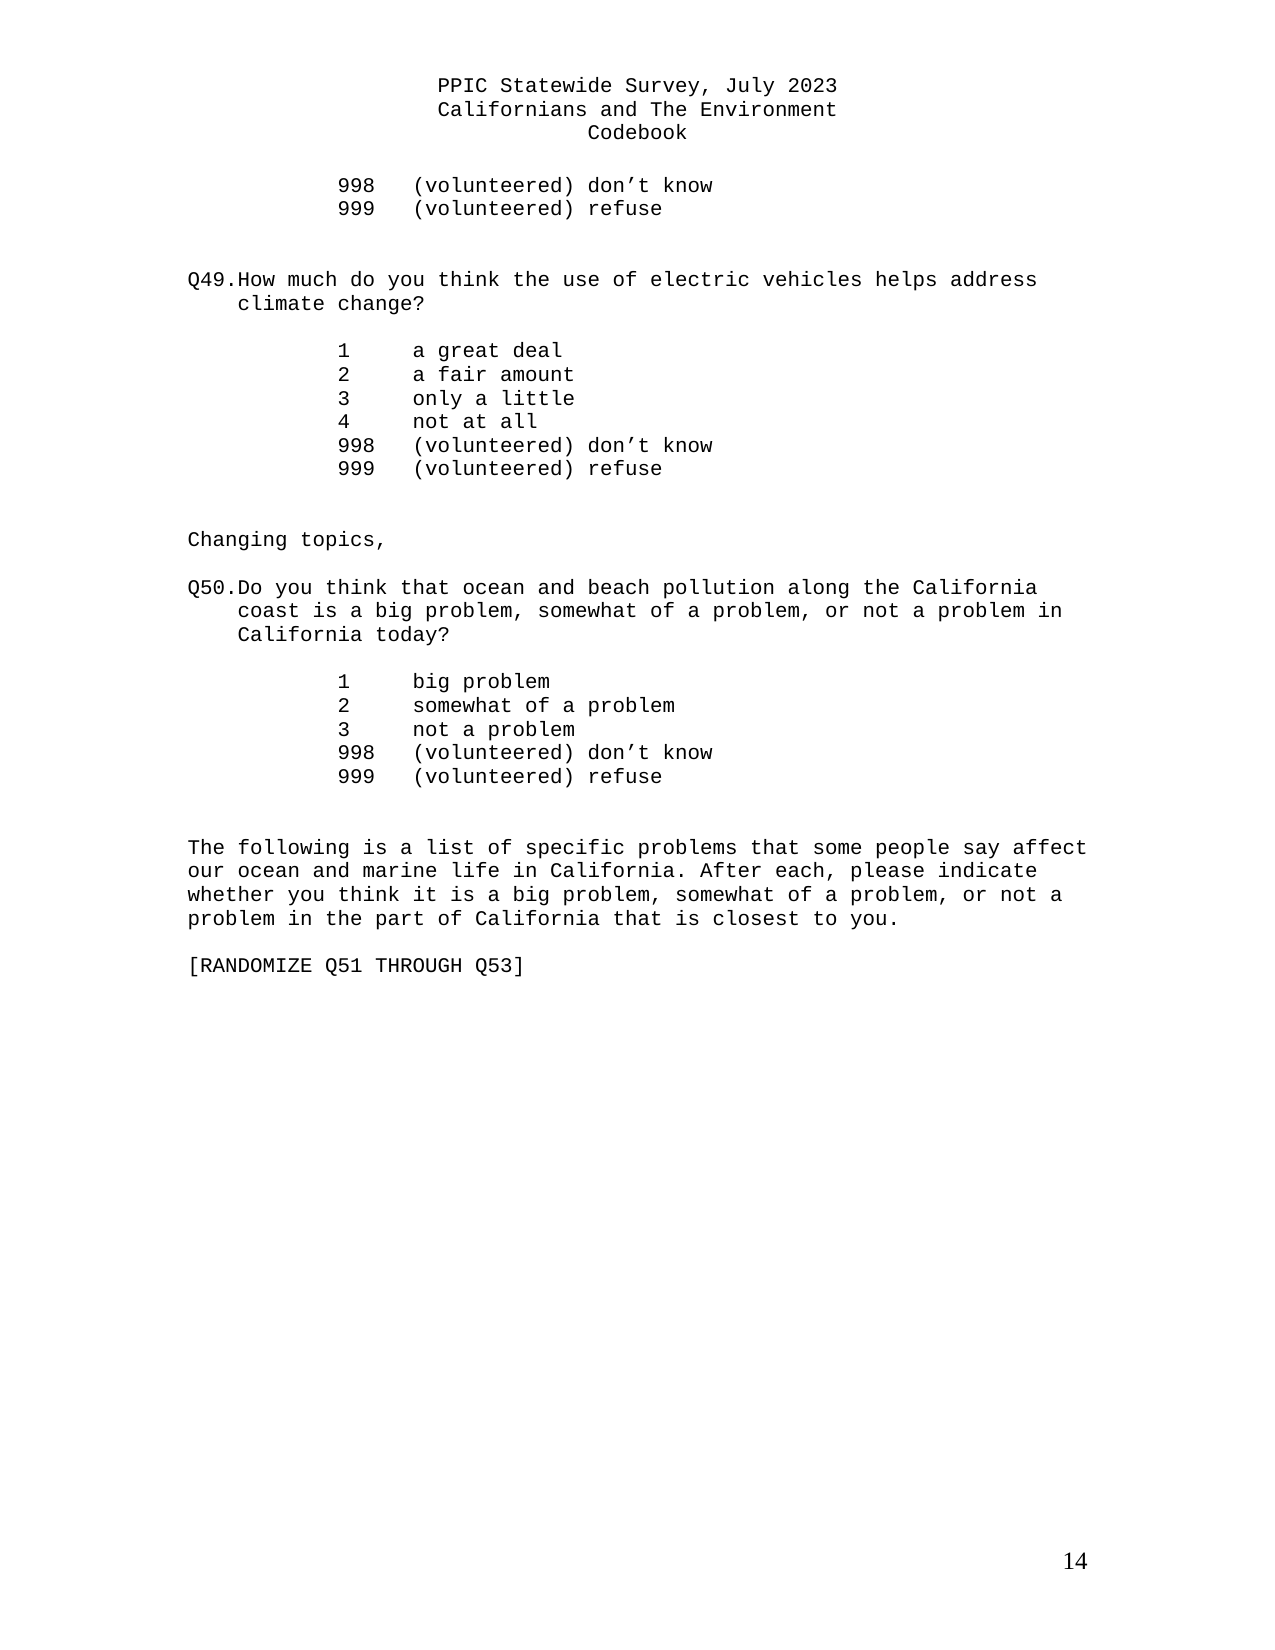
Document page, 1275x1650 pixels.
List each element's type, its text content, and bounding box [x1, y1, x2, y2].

text 3 only a little [262, 387, 1087, 411]
text The following is a list of specific problems that some people say affect our ocean and marine life in California. After each, please indicate whether you think it is a big problem, somewhat of a problem, or not a problem in the part of California that is closest to you. [187, 837, 1087, 931]
text 4 not at all [262, 411, 1087, 435]
text 998 (volunteered) don’t know [262, 435, 1087, 458]
text 2 somewhat of a problem [262, 695, 1087, 718]
text [RANDOMIZE Q51 THROUGH Q53] [187, 955, 1087, 979]
text 1 big problem [262, 671, 1087, 695]
text 998 (volunteered) don’t know [262, 175, 1087, 198]
text 2 a fair amount [262, 364, 1087, 387]
text Q49.How much do you think the use of electric vehicles helps address climate change? [187, 269, 1087, 317]
text 999 (volunteered) refuse [187, 198, 1087, 222]
text 999 (volunteered) refuse [187, 458, 1087, 482]
text Changing topics, [187, 529, 1087, 553]
text 1 a great deal [262, 340, 1087, 364]
text 3 not a problem [262, 718, 1087, 742]
text 999 (volunteered) refuse [262, 766, 1087, 789]
text 998 (volunteered) don’t know [262, 742, 1087, 766]
text Q50.Do you think that ocean and beach pollution along the California coast is a big problem, somewhat of a problem, or not a problem in California today? [187, 577, 1087, 648]
